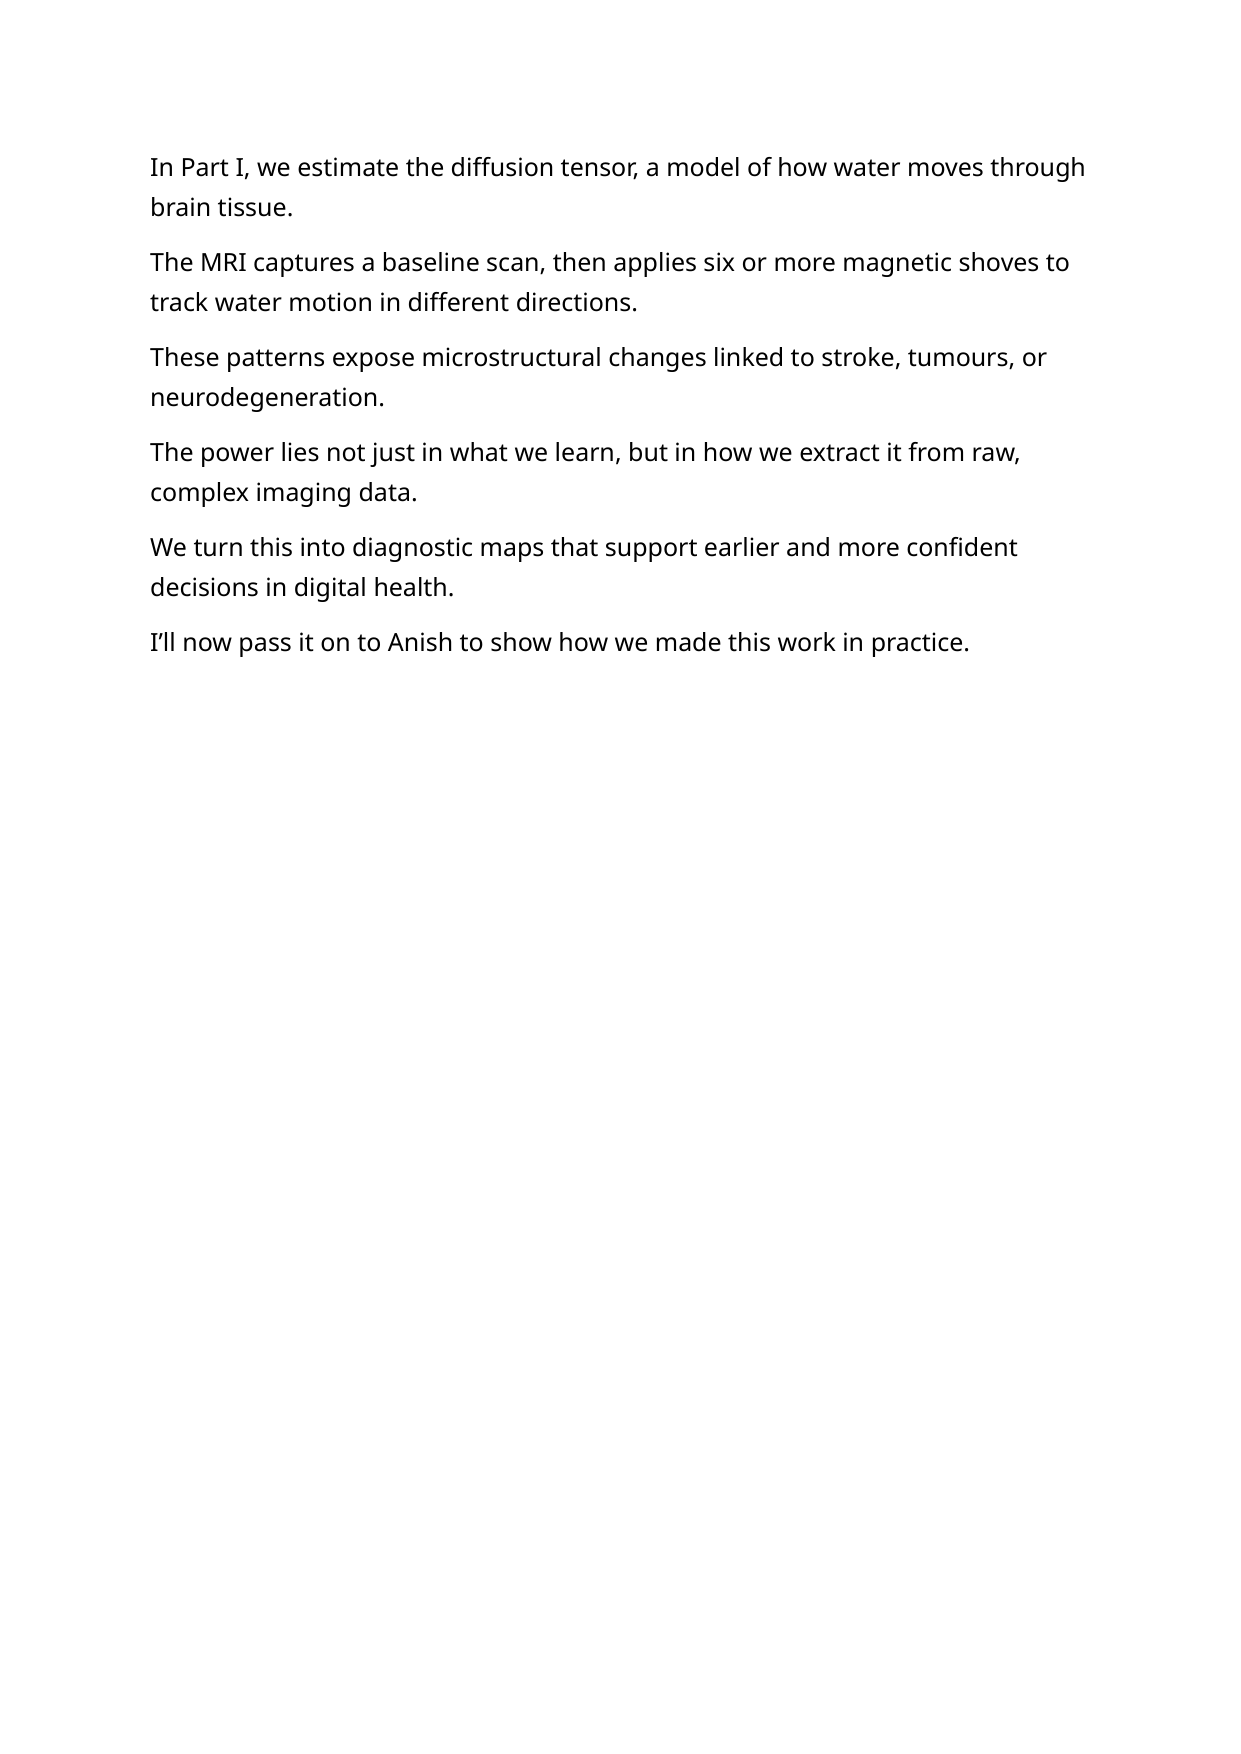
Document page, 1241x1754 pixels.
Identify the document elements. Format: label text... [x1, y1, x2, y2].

text The power lies not just in what we learn, but in how we extract it from raw, complex imaging data. [150, 435, 1090, 508]
text In Part I, we estimate the diffusion tensor, a model of how water moves through brain tissue. [150, 150, 1090, 223]
text The MRI captures a baseline scan, then applies six or more magnetic shoves to track water motion in different directions. [150, 245, 1090, 318]
text These patterns expose microstructural changes linked to stroke, tumours, or neurodegeneration. [150, 340, 1090, 413]
text We turn this into diagnostic maps that support earlier and more confident decisions in digital health. [150, 530, 1090, 603]
text I’ll now pass it on to Anish to show how we made this work in practice. [150, 625, 1090, 659]
